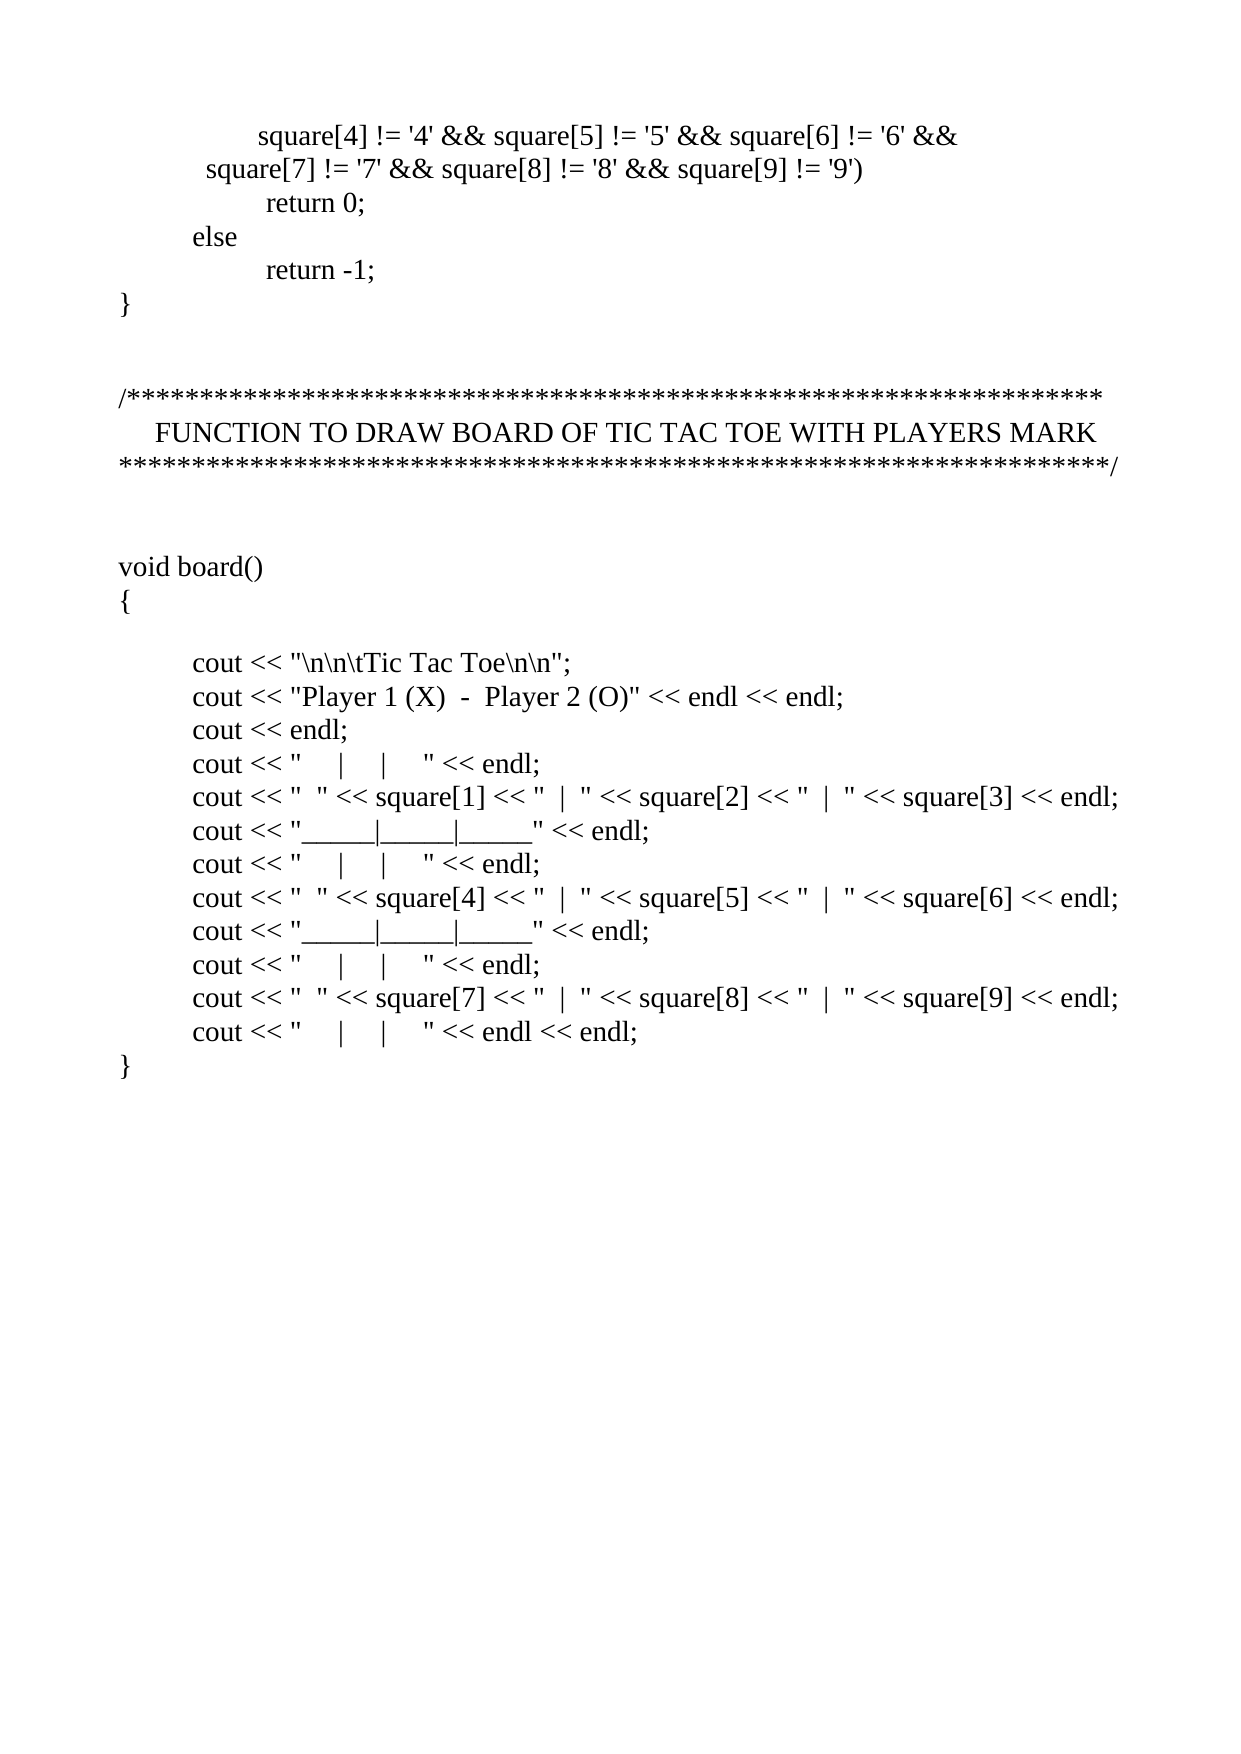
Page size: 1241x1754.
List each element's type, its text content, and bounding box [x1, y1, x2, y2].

text cout << endl; [118, 712, 1122, 746]
text else [118, 219, 1122, 252]
text cout << " " << square[7] << " | " << square[8] << " | " << square[9] << endl; [118, 981, 1122, 1014]
text { [118, 583, 1122, 616]
text cout << " | | " << endl; [118, 947, 1122, 981]
text /******************************************************************* [118, 382, 1122, 415]
text cout << " " << square[4] << " | " << square[5] << " | " << square[6] << endl; [118, 880, 1122, 913]
text cout << " | | " << endl; [118, 846, 1122, 880]
text cout << " " << square[1] << " | " << square[2] << " | " << square[3] << endl; [118, 779, 1122, 813]
text square[4] != '4' && square[5] != '5' && square[6] != '6' && [118, 118, 1122, 152]
text ********************************************************************/ [118, 449, 1122, 482]
text cout << " | | " << endl; [118, 746, 1122, 779]
text FUNCTION TO DRAW BOARD OF TIC TAC TOE WITH PLAYERS MARK [118, 415, 1122, 449]
text cout << "_____|_____|_____" << endl; [118, 813, 1122, 846]
text cout << "\n\n\tTic Tac Toe\n\n"; [118, 645, 1122, 679]
text cout << "Player 1 (X) - Player 2 (O)" << endl << endl; [118, 679, 1122, 712]
text cout << " | | " << endl << endl; [118, 1014, 1122, 1048]
text return -1; [118, 252, 1122, 286]
text square[7] != '7' && square[8] != '8' && square[9] != '9') [118, 152, 1122, 185]
text cout << "_____|_____|_____" << endl; [118, 913, 1122, 947]
text void board() [118, 549, 1122, 583]
text return 0; [118, 185, 1122, 219]
text } [118, 286, 1122, 319]
text } [118, 1048, 1122, 1081]
